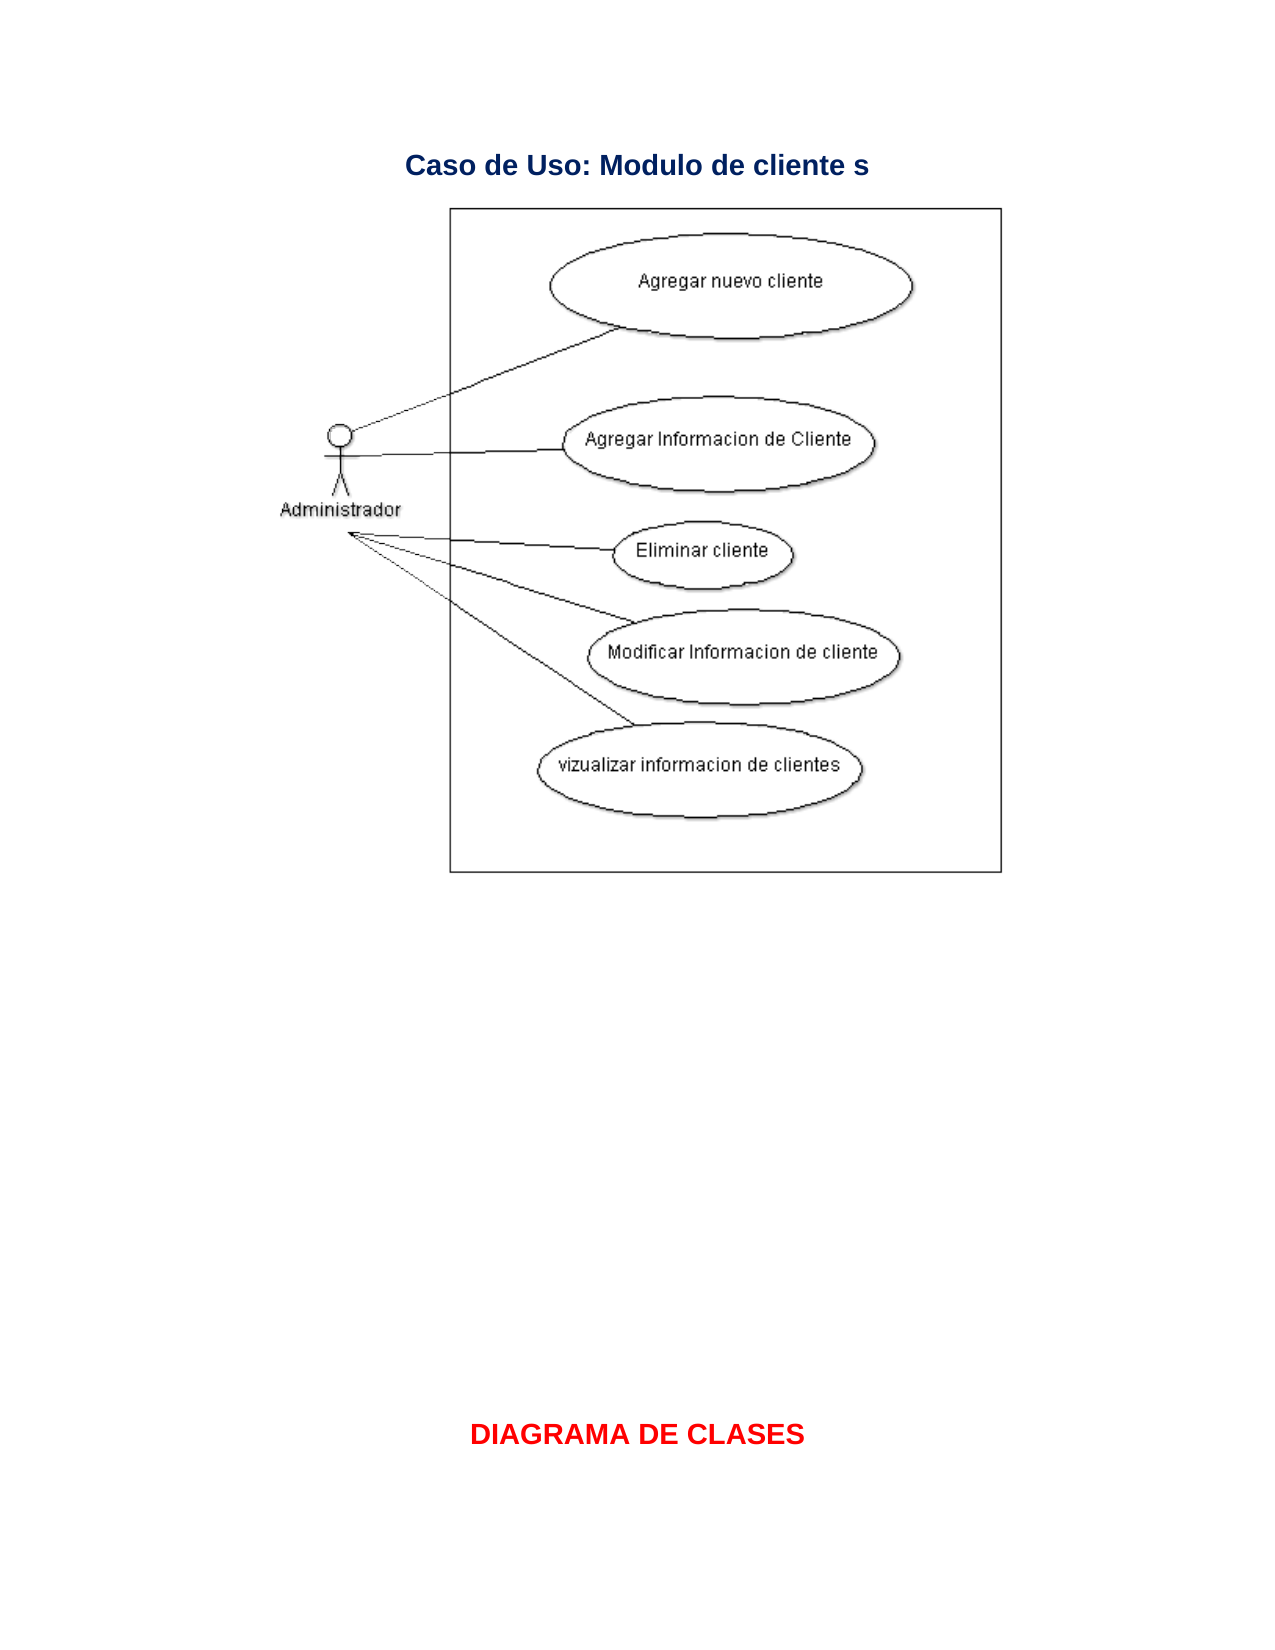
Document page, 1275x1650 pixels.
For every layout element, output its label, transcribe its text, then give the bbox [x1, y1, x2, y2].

text DIAGRAMA DE CLASES [177, 1417, 1098, 1451]
picture [199, 183, 1076, 997]
